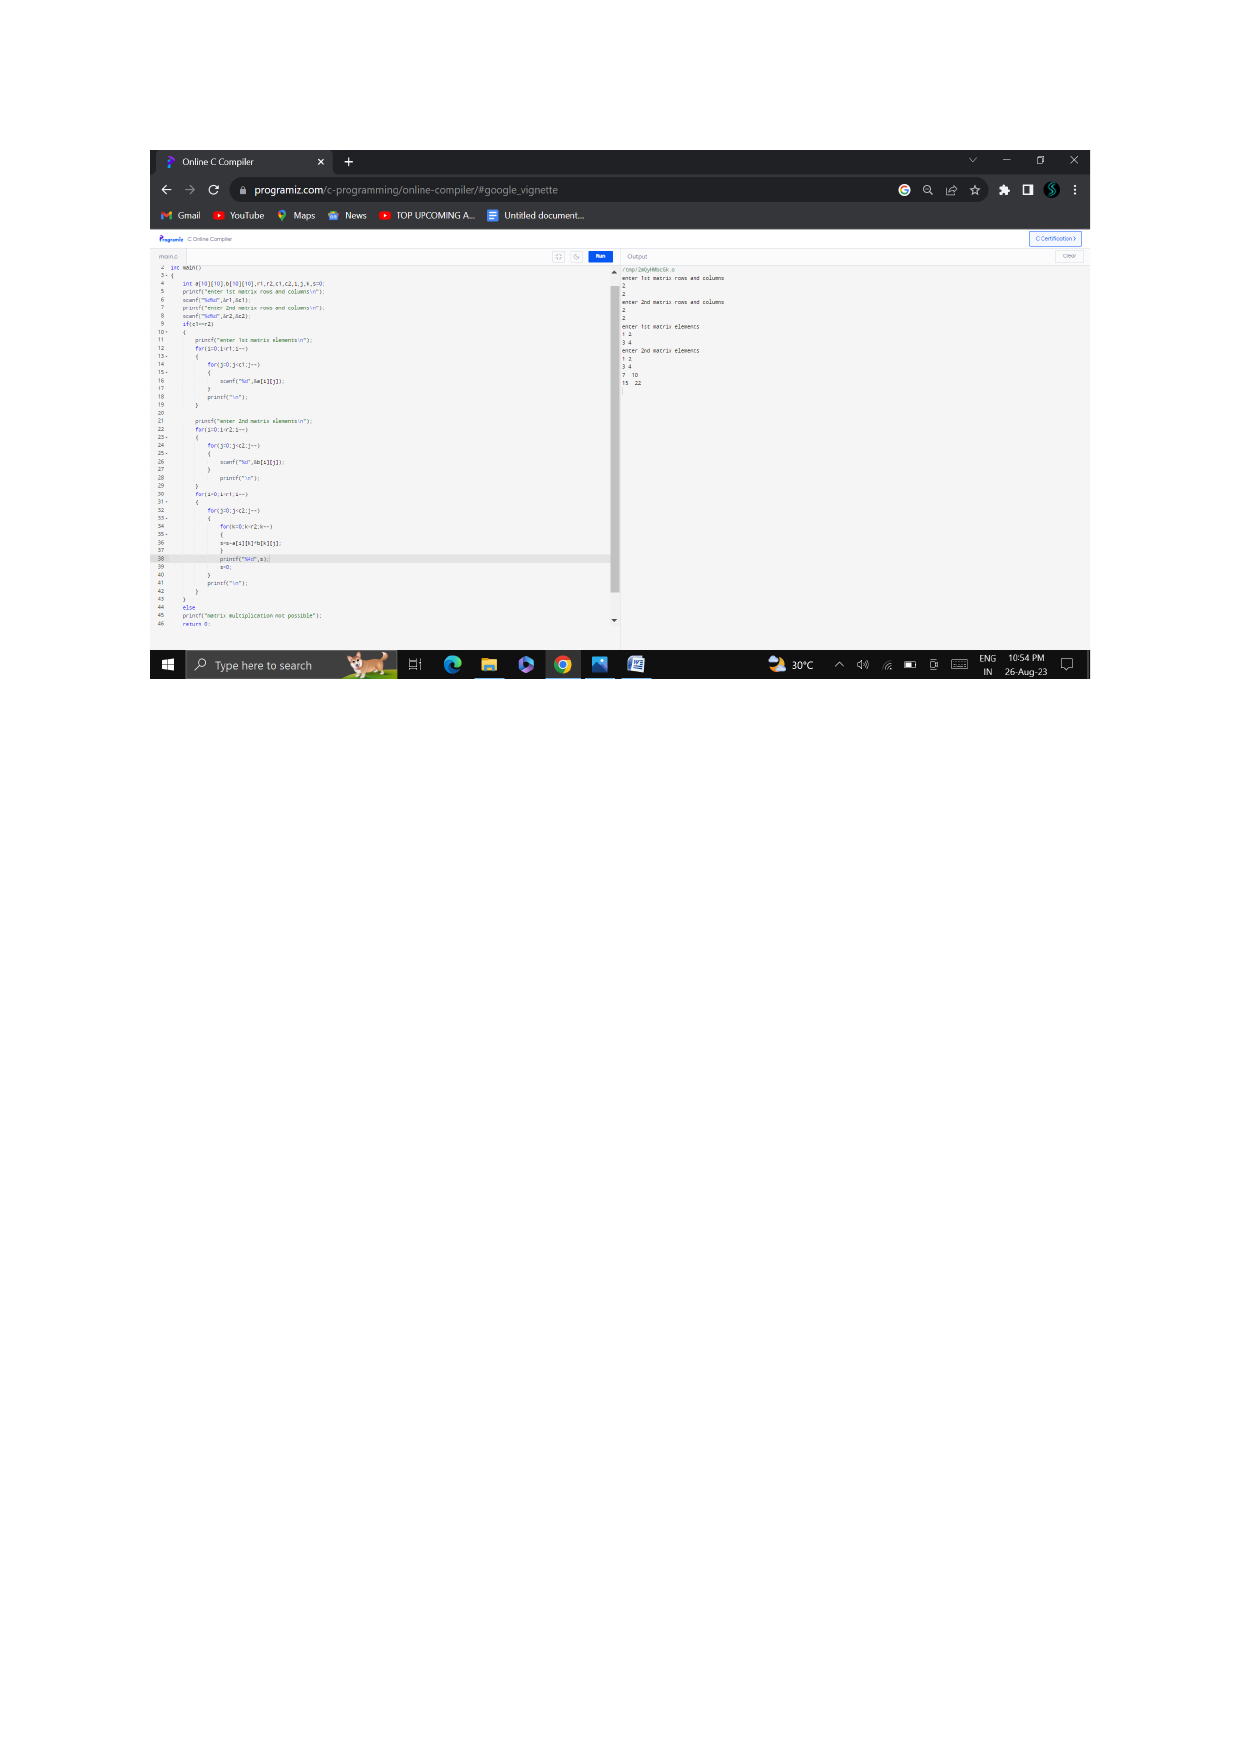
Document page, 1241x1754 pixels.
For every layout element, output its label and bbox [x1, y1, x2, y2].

picture [150, 150, 1091, 679]
